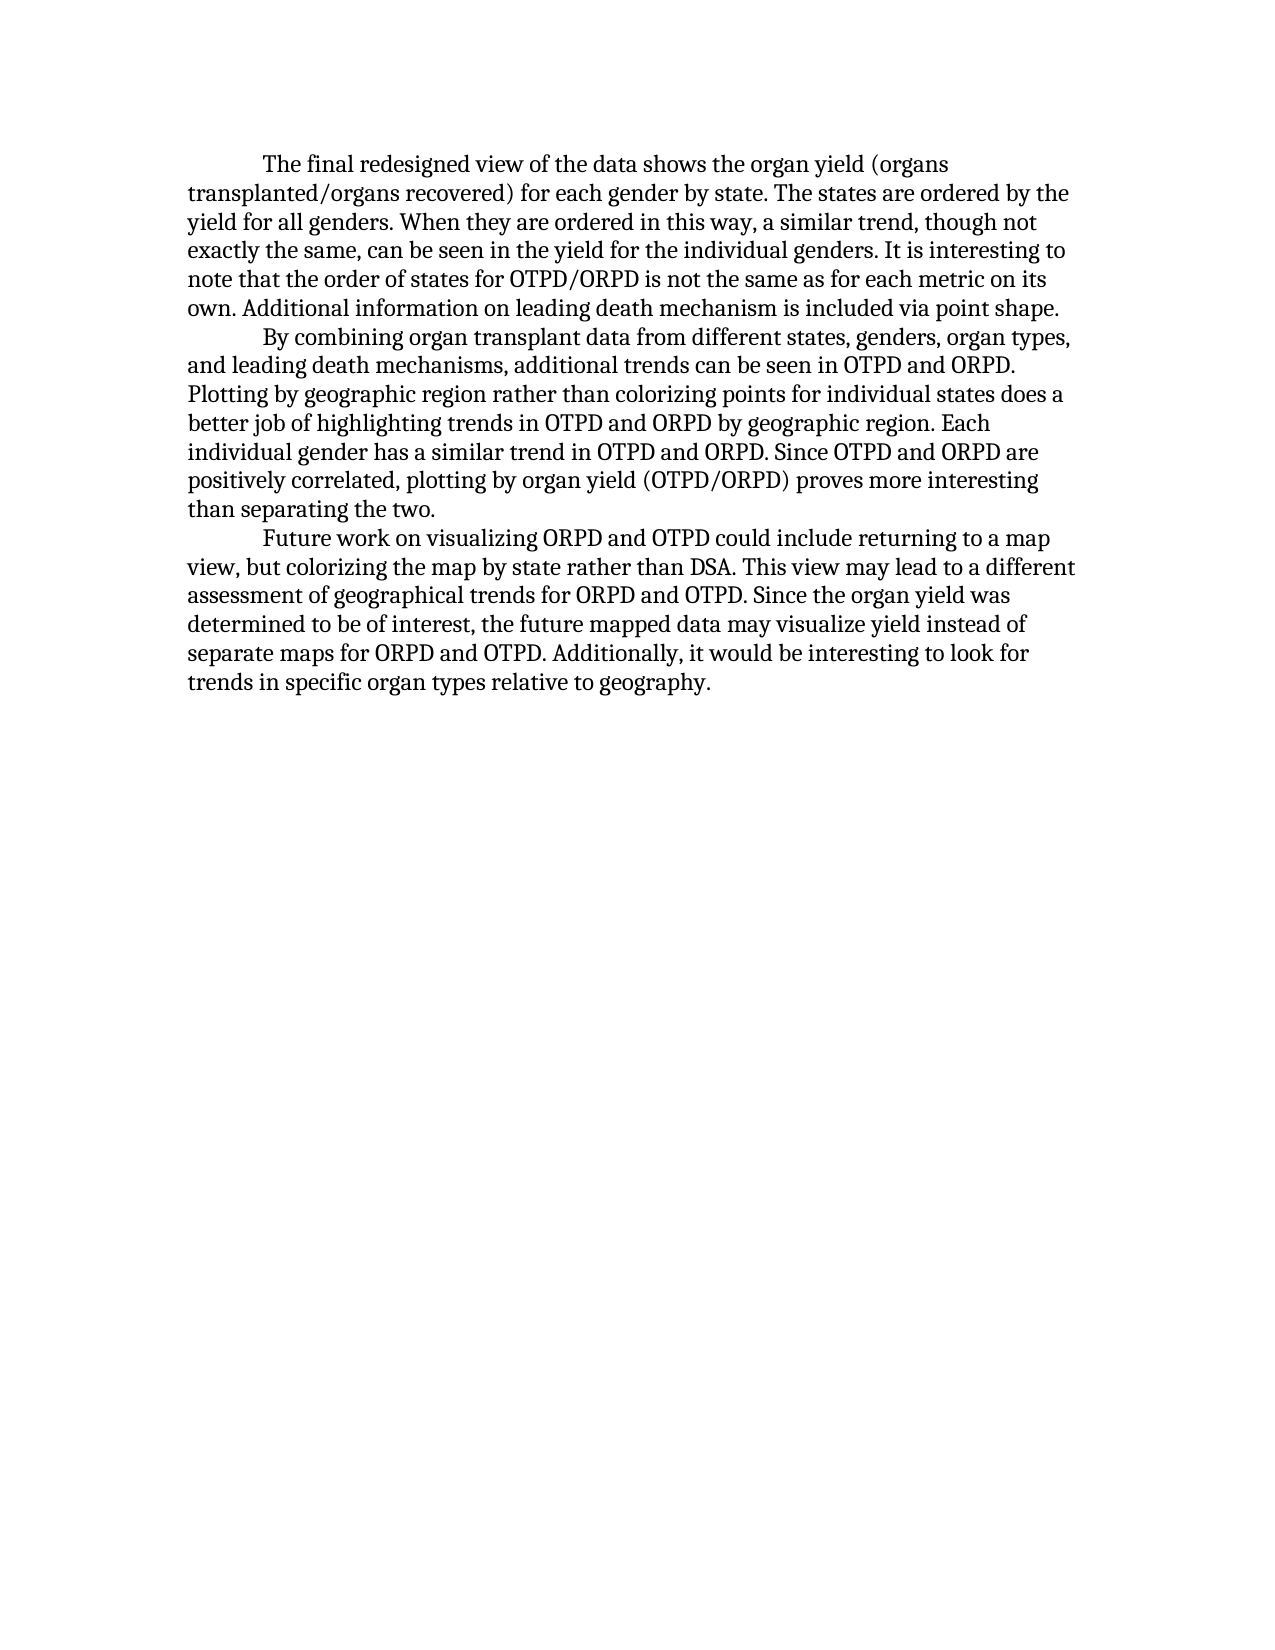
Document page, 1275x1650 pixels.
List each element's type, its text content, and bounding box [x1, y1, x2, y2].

text Future work on visualizing ORPD and OTPD could include returning to a map view, but colorizing the map by state rather than DSA. This view may lead to a different assessment of geographical trends for ORPD and OTPD. Since the organ yield was determined to be of interest, the future mapped data may visualize yield instead of separate maps for ORPD and OTPD. Additionally, it would be interesting to look for trends in specific organ types relative to geography. [187, 524, 1087, 696]
text The final redesigned view of the data shows the organ yield (organs transplanted/organs recovered) for each gender by state. The states are ordered by the yield for all genders. When they are ordered in this way, a similar trend, though not exactly the same, can be seen in the yield for the individual genders. It is interesting to note that the order of states for OTPD/ORPD is not the same as for each metric on its own. Additional information on leading death mechanism is included via point shape. [187, 150, 1087, 322]
text By combining organ transplant data from different states, genders, organ types, and leading death mechanisms, additional trends can be seen in OTPD and ORPD. Plotting by geographic region rather than colorizing points for individual states does a better job of highlighting trends in OTPD and ORPD by geographic region. Each individual gender has a similar trend in OTPD and ORPD. Since OTPD and ORPD are positively correlated, plotting by organ yield (OTPD/ORPD) proves more interesting than separating the two. [187, 322, 1087, 524]
